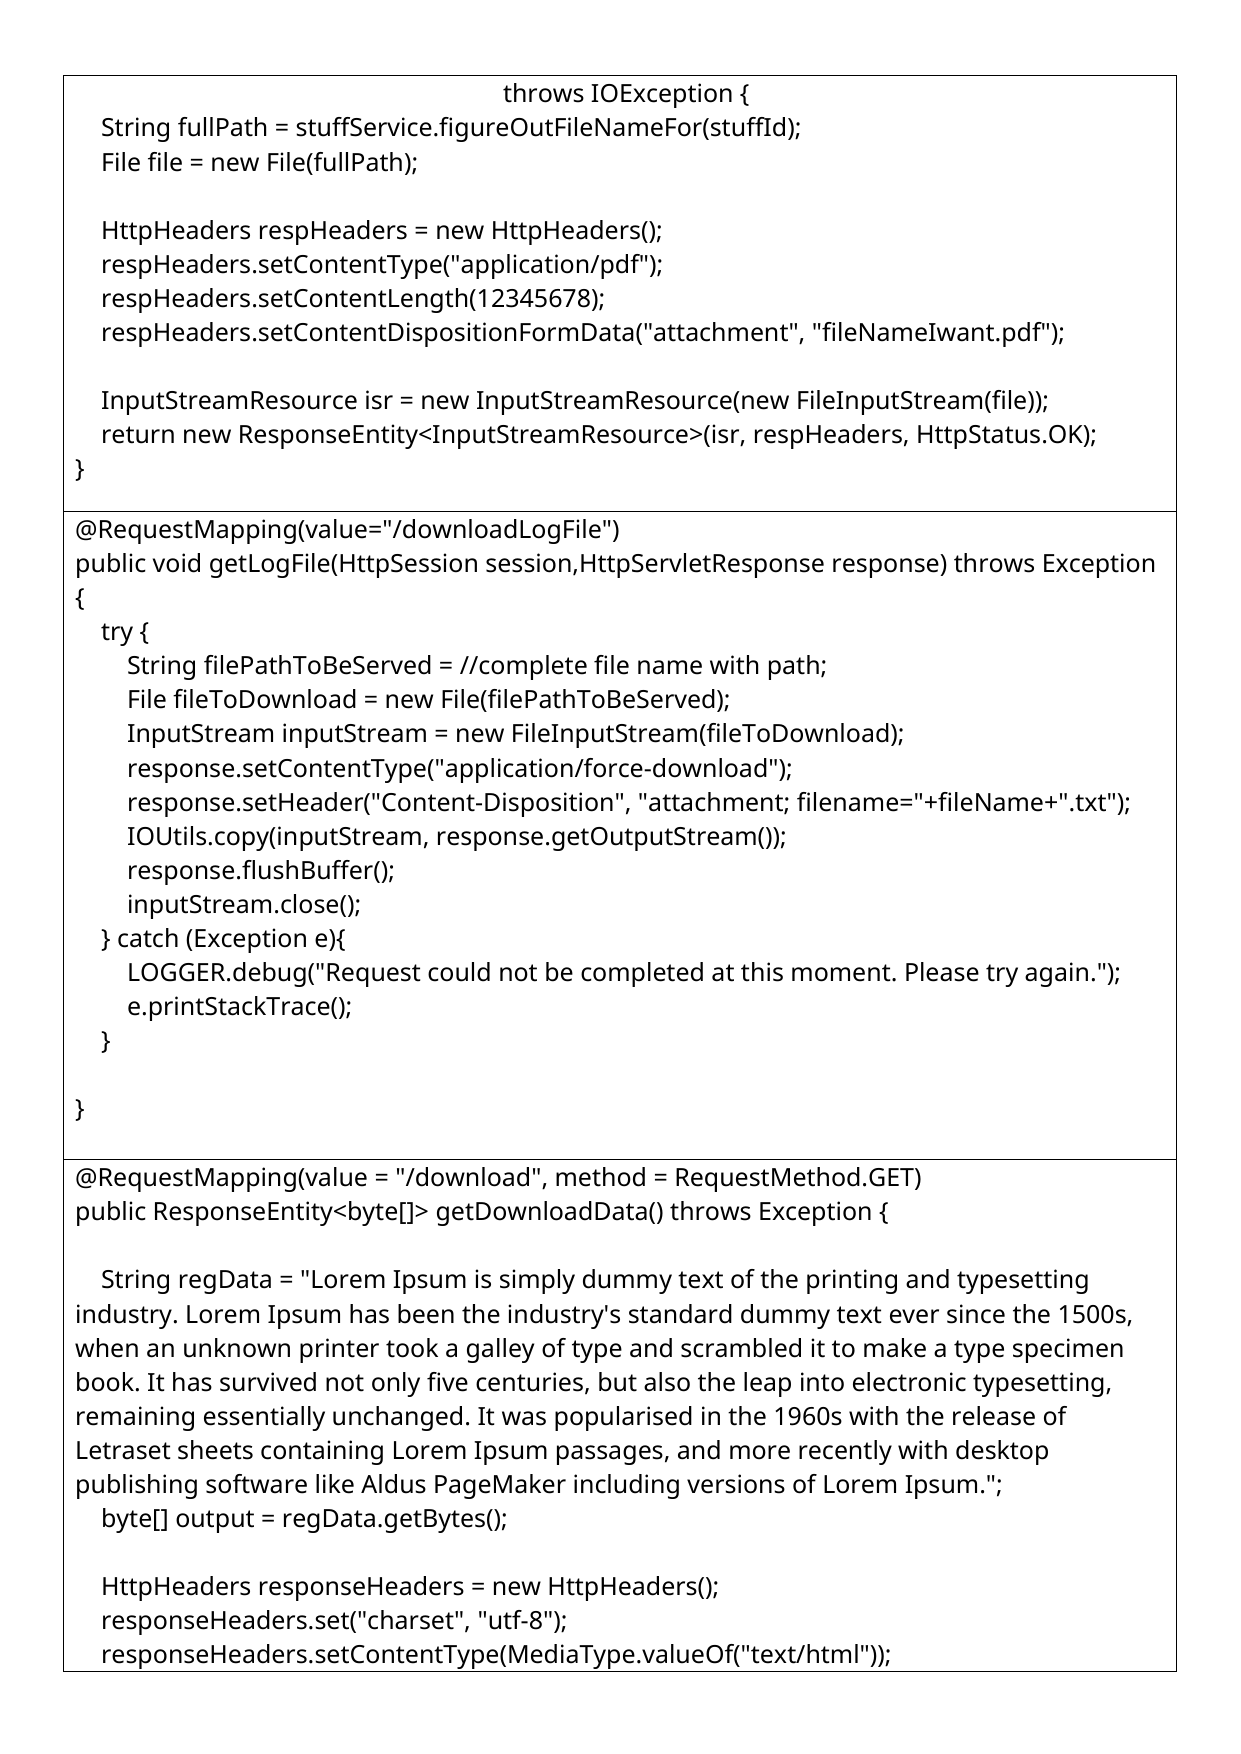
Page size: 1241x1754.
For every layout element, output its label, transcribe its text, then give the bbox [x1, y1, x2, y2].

table_cell @RequestMapping(value="/downloadLogFile") public void getLogFile(HttpSession session,HttpServletResponse response) throws Exception { try { String filePathToBeServed = //complete file name with path; File fileToDownload = new File(filePathToBeServed); InputStream inputStream = new FileInputStream(fileToDownload); response.setContentType("application/force-download"); response.setHeader("Content-Disposition", "attachment; filename="+fileName+".txt"); IOUtils.copy(inputStream, response.getOutputStream()); response.flushBuffer(); inputStream.close(); } catch (Exception e){ LOGGER.debug("Request could not be completed at this moment. Please try again."); e.printStackTrace(); } } [64, 512, 1176, 1159]
